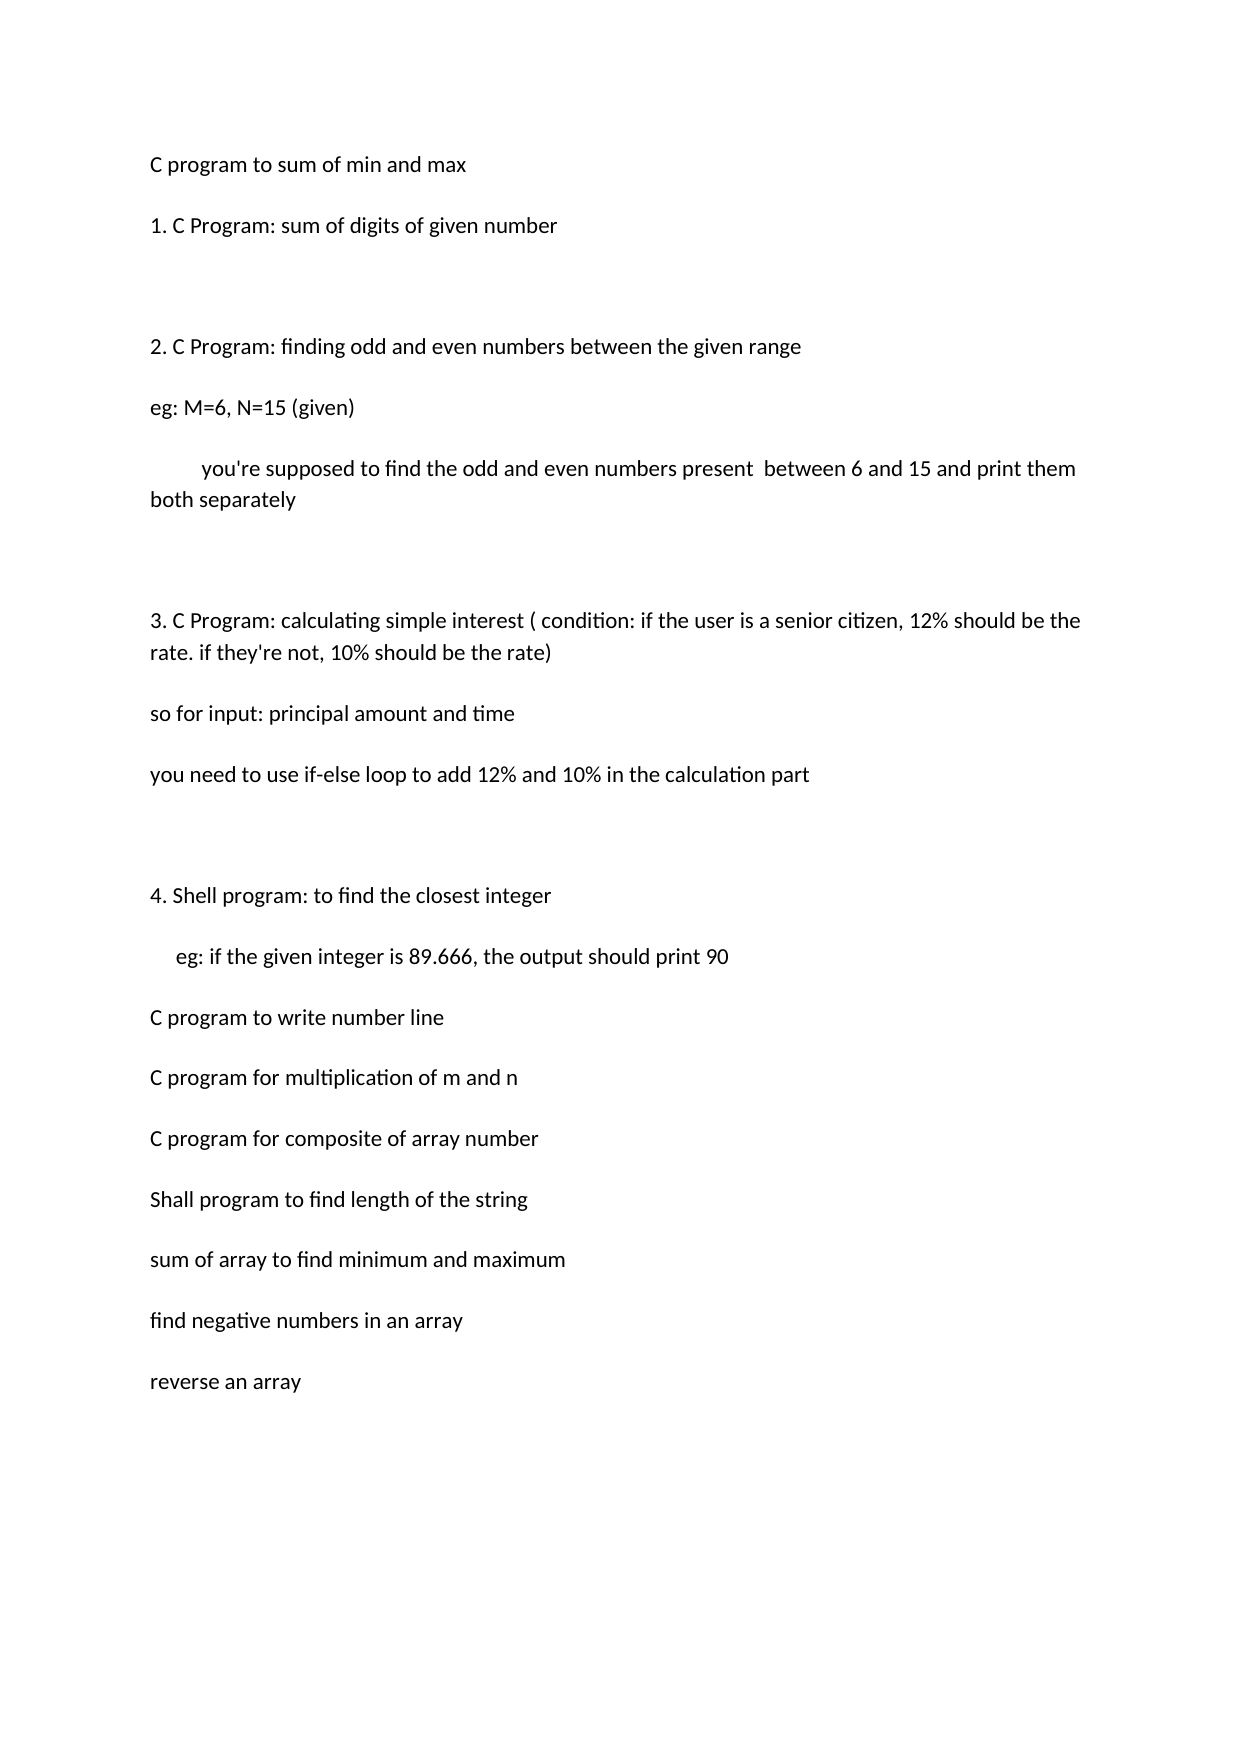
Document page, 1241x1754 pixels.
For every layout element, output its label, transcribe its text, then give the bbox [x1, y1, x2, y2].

text eg: if the given integer is 89.666, the output should print 90 [150, 942, 1090, 970]
text 2. C Program: finding odd and even numbers between the given range [150, 332, 1090, 360]
text C program for multiplication of m and n [150, 1063, 1090, 1091]
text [150, 1246, 1090, 1273]
text find negative numbers in an array [150, 1306, 1090, 1334]
text C program for composite of array number [150, 1124, 1090, 1152]
text you need to use if-else loop to add 12% and 10% in the calculation part [150, 760, 1090, 788]
text 3. C Program: calculating simple interest ( condition: if the user is a senior citizen, 12% should be the rate. if they're not, 10% should be the rate) [150, 607, 1090, 666]
text you're supposed to find the odd and even numbers present between 6 and 15 and print them both separately [150, 454, 1090, 513]
text C program to sum of min and max [150, 150, 1090, 178]
text so for input: principal amount and time [150, 699, 1090, 727]
text Shall program to find length of the string [150, 1185, 1090, 1213]
text 1. C Program: sum of digits of given number [150, 211, 1090, 239]
text eg: M=6, N=15 (given) [150, 393, 1090, 421]
text 4. Shell program: to find the closest integer [150, 881, 1090, 909]
text reverse an array [150, 1367, 1090, 1395]
text C program to write number line [150, 1003, 1090, 1031]
